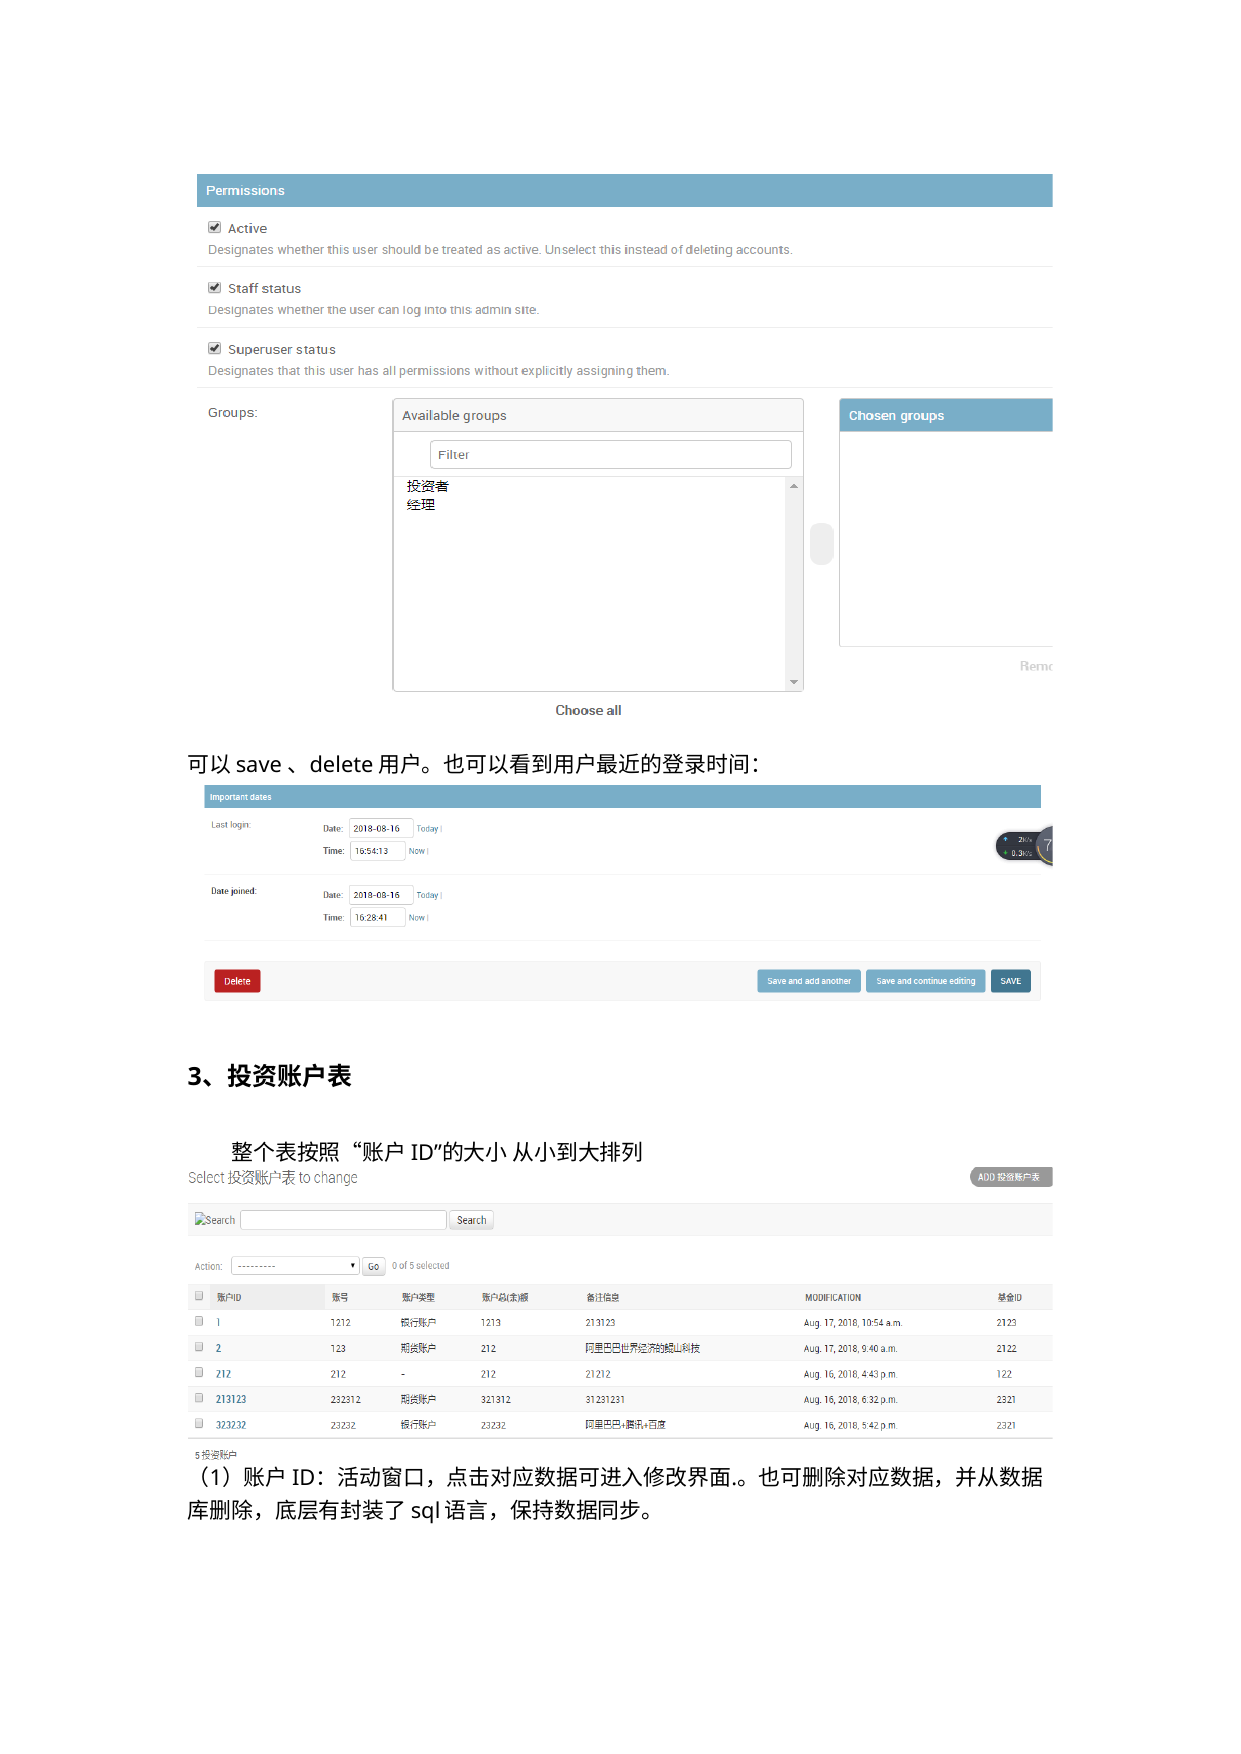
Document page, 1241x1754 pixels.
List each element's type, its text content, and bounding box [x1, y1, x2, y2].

picture [187, 1167, 1053, 1460]
subtitle 3、投资账户表 [187, 1042, 1053, 1107]
text 整个表按照“账户ID”的大小 从小到大排列 [187, 1135, 1053, 1167]
picture [187, 162, 1053, 719]
text （1）账户ID：活动窗口，点击对应数据可进入修改界面.。也可删除对应数据，并从数据库删除，底层有封装了sql语言，保持数据同步。 [187, 1460, 1053, 1525]
text 可以save 、delete用户。也可以看到用户最近的登录时间： [187, 747, 1053, 779]
picture [187, 779, 1053, 1006]
